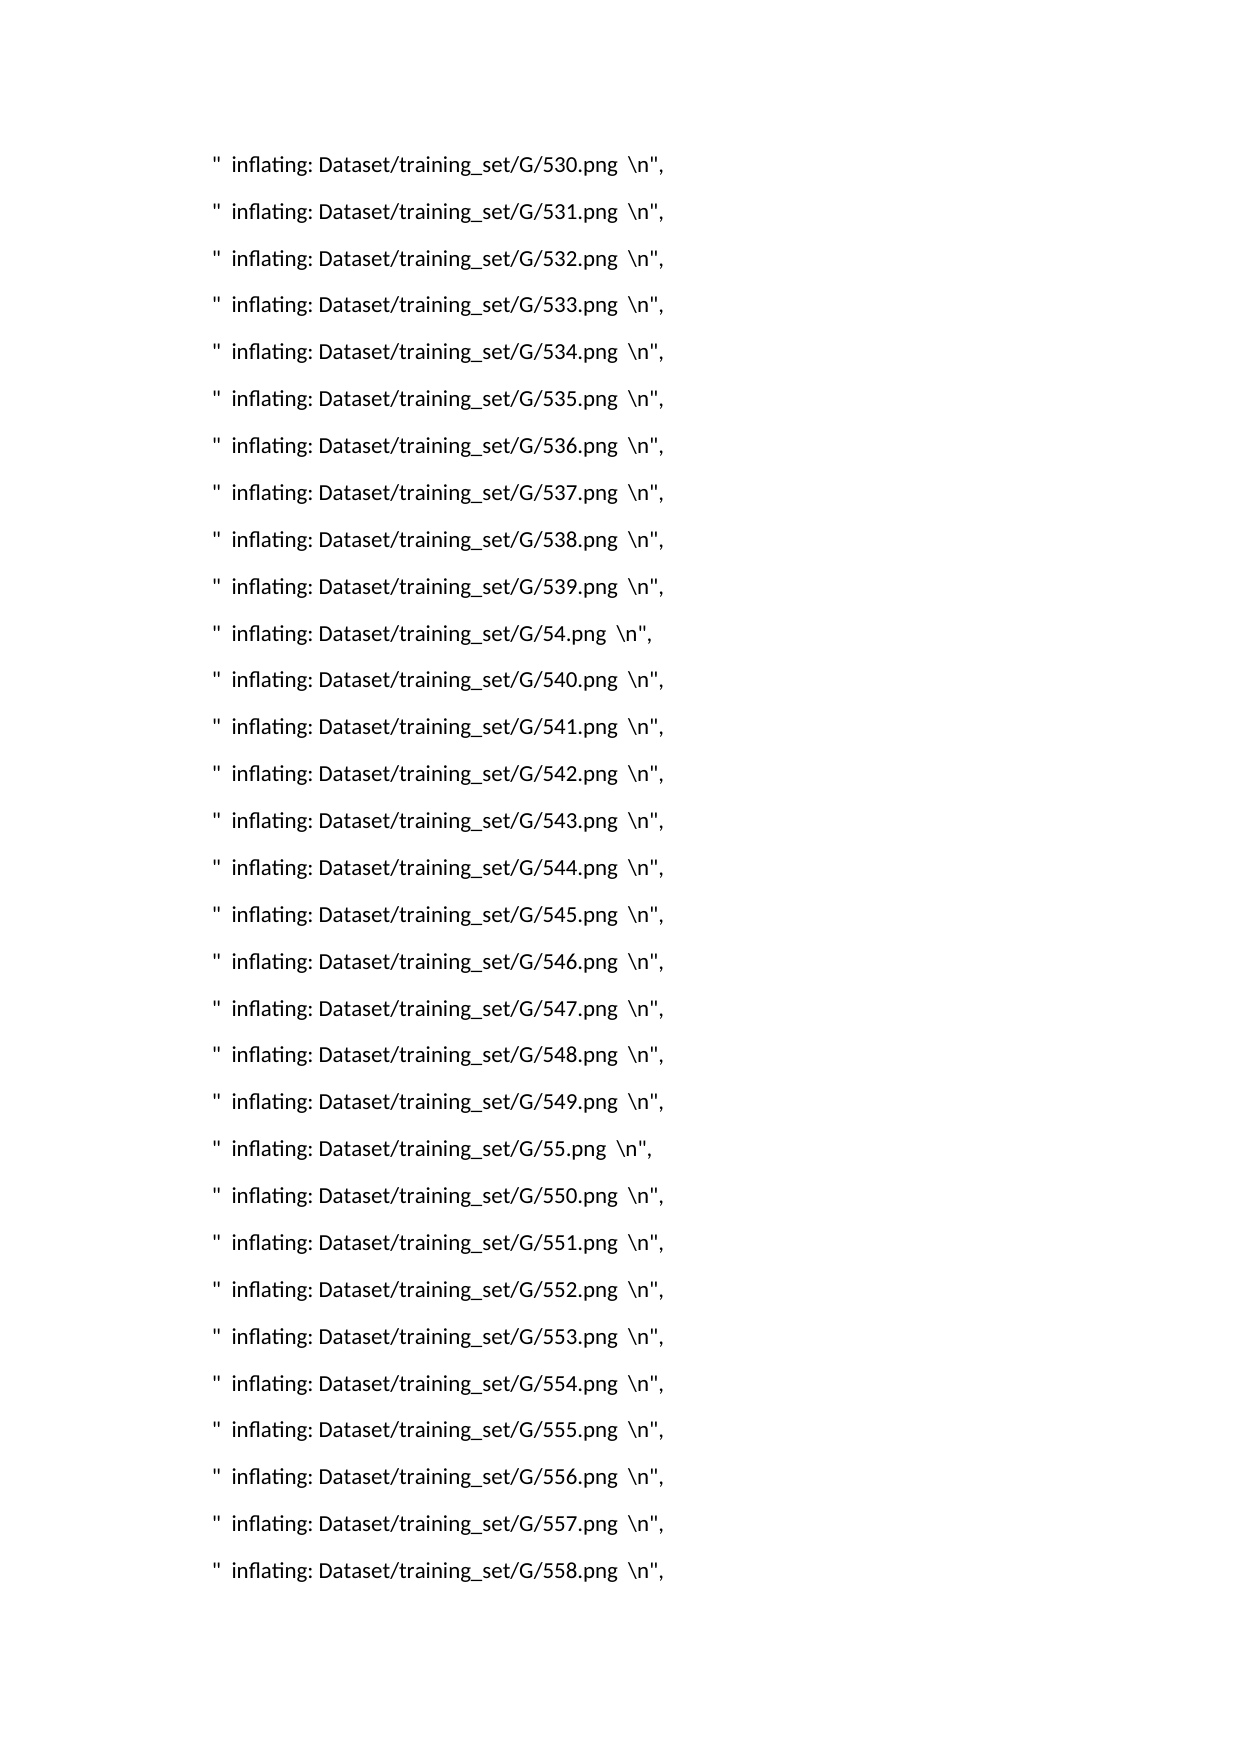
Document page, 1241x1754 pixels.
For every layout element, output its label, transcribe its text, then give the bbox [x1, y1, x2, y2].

text " inflating: Dataset/training_set/G/534.png \n", [150, 337, 1090, 366]
text " inflating: Dataset/training_set/G/544.png \n", [150, 853, 1090, 881]
text " inflating: Dataset/training_set/G/547.png \n", [150, 994, 1090, 1022]
text " inflating: Dataset/training_set/G/548.png \n", [150, 1041, 1090, 1069]
text " inflating: Dataset/training_set/G/545.png \n", [150, 900, 1090, 928]
text " inflating: Dataset/training_set/G/558.png \n", [150, 1556, 1090, 1584]
text " inflating: Dataset/training_set/G/542.png \n", [150, 759, 1090, 787]
text " inflating: Dataset/training_set/G/54.png \n", [150, 619, 1090, 647]
text " inflating: Dataset/training_set/G/549.png \n", [150, 1087, 1090, 1116]
text " inflating: Dataset/training_set/G/553.png \n", [150, 1322, 1090, 1350]
text " inflating: Dataset/training_set/G/556.png \n", [150, 1462, 1090, 1491]
text " inflating: Dataset/training_set/G/551.png \n", [150, 1228, 1090, 1256]
text " inflating: Dataset/training_set/G/536.png \n", [150, 431, 1090, 459]
text " inflating: Dataset/training_set/G/555.png \n", [150, 1416, 1090, 1444]
text " inflating: Dataset/training_set/G/538.png \n", [150, 525, 1090, 553]
text " inflating: Dataset/training_set/G/554.png \n", [150, 1369, 1090, 1397]
text " inflating: Dataset/training_set/G/546.png \n", [150, 947, 1090, 975]
text " inflating: Dataset/training_set/G/539.png \n", [150, 572, 1090, 600]
text " inflating: Dataset/training_set/G/541.png \n", [150, 712, 1090, 741]
text " inflating: Dataset/training_set/G/531.png \n", [150, 197, 1090, 225]
text " inflating: Dataset/training_set/G/540.png \n", [150, 666, 1090, 694]
text " inflating: Dataset/training_set/G/535.png \n", [150, 384, 1090, 412]
text " inflating: Dataset/training_set/G/537.png \n", [150, 478, 1090, 506]
text " inflating: Dataset/training_set/G/533.png \n", [150, 291, 1090, 319]
text " inflating: Dataset/training_set/G/532.png \n", [150, 244, 1090, 272]
text " inflating: Dataset/training_set/G/543.png \n", [150, 806, 1090, 834]
text " inflating: Dataset/training_set/G/557.png \n", [150, 1509, 1090, 1537]
text " inflating: Dataset/training_set/G/552.png \n", [150, 1275, 1090, 1303]
text " inflating: Dataset/training_set/G/550.png \n", [150, 1181, 1090, 1209]
text " inflating: Dataset/training_set/G/55.png \n", [150, 1134, 1090, 1162]
text " inflating: Dataset/training_set/G/530.png \n", [150, 150, 1090, 178]
